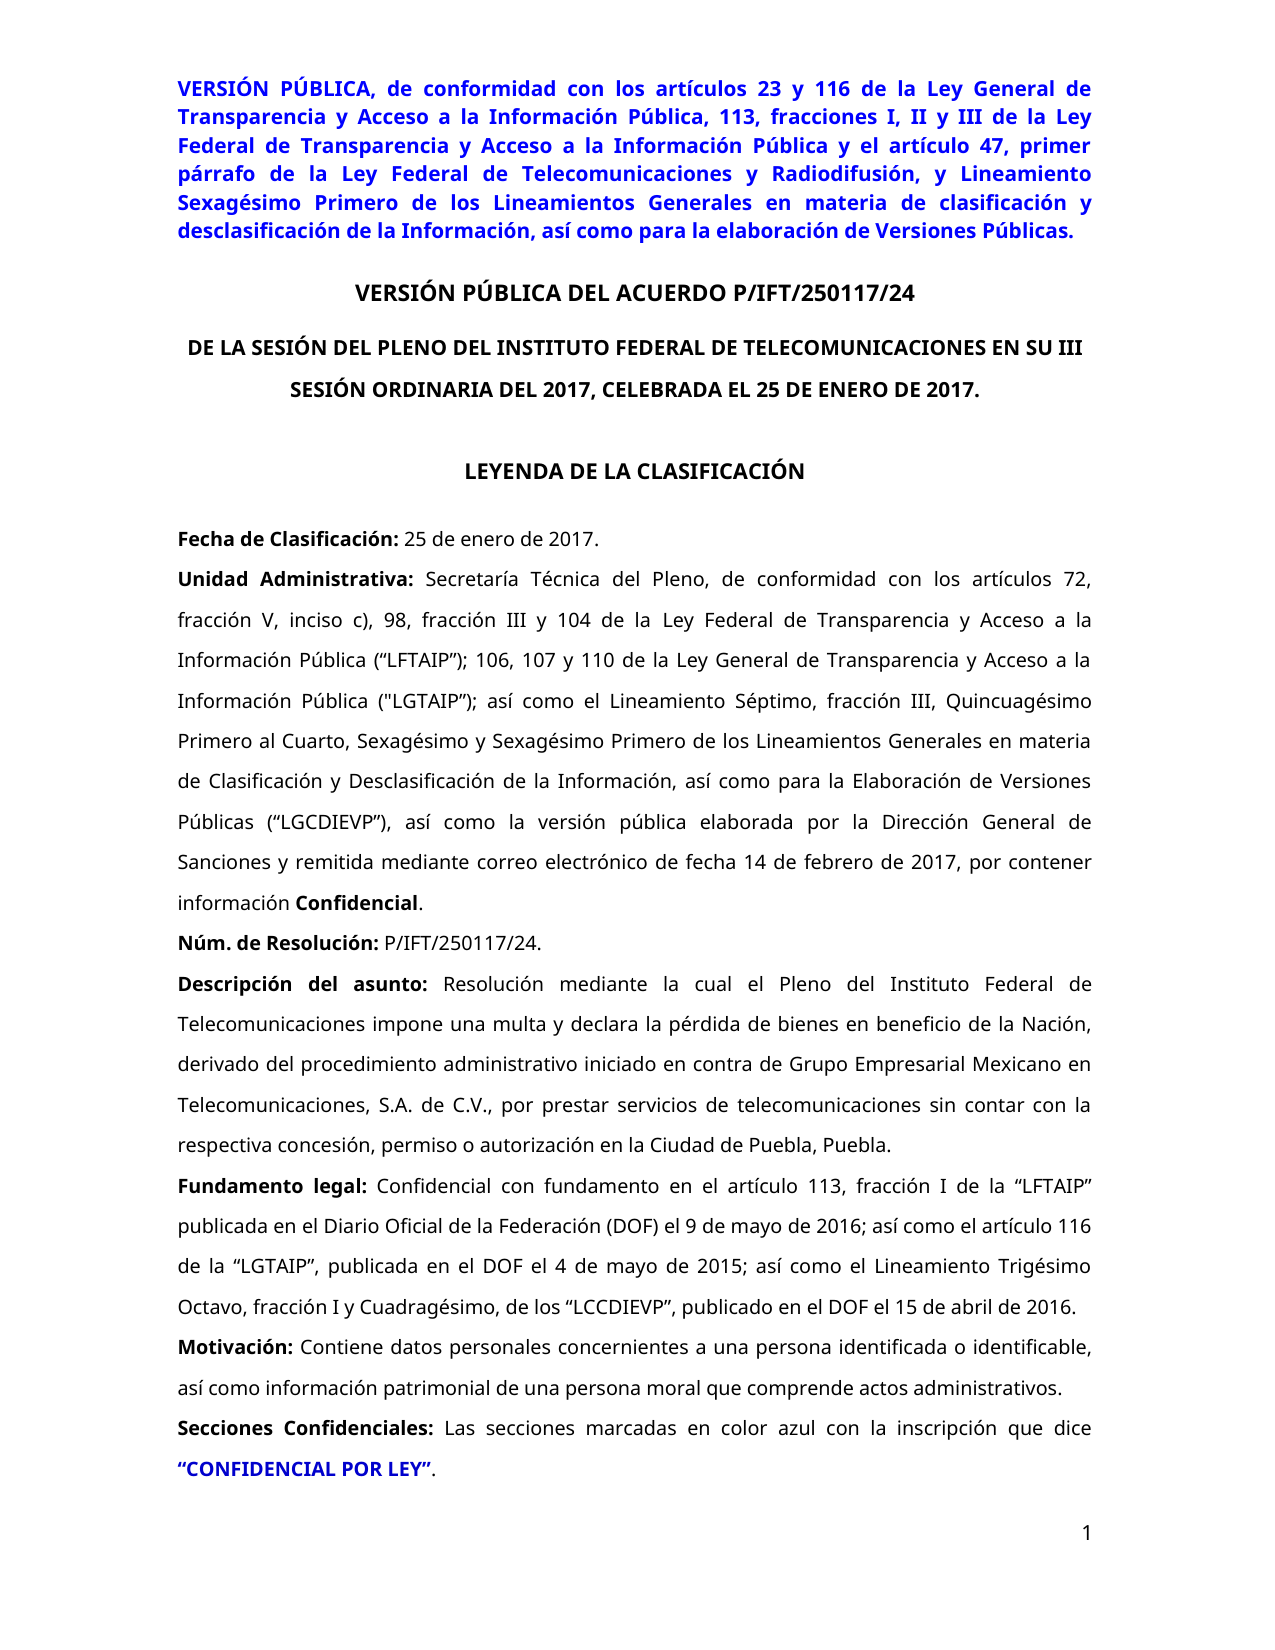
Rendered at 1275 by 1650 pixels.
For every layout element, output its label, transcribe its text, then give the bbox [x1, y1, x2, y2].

text Secciones Confidenciales: Las secciones marcadas en color azul con la inscripción que dice “CONFIDENCIAL POR LEY”. [177, 1414, 1093, 1482]
text Fecha de Clasificación: 25 de enero de 2017. [177, 525, 1093, 552]
text Unidad Administrativa: Secretaría Técnica del Pleno, de conformidad con los artículos 72, fracción V, inciso c), 98, fracción III y 104 de la Ley Federal de Transparencia y Acceso a la Información Pública (“LFTAIP”); 106, 107 y 110 de la Ley General de Transparencia y Acceso a la Información Pública ("LGTAIP”); así como el Lineamiento Séptimo, fracción III, Quincuagésimo Primero al Cuarto, Sexagésimo y Sexagésimo Primero de los Lineamientos Generales en materia de Clasificación y Desclasificación de la Información, así como para la Elaboración de Versiones Públicas (“LGCDIEVP”), así como la versión pública elaborada por la Dirección General de Sanciones y remitida mediante correo electrónico de fecha 14 de febrero de 2017, por contener información Confidencial. [177, 566, 1093, 916]
text Motivación: Contiene datos personales concernientes a una persona identificada o identificable, así como información patrimonial de una persona moral que comprende actos administrativos. [177, 1334, 1093, 1401]
subtitle VERSIÓN PÚBLICA DEL ACUERDO P/IFT/250117/24 [177, 277, 1093, 308]
text DE LA SESIÓN DEL PLENO DEL INSTITUTO FEDERAL DE TELECOMUNICACIONES EN SU III SESIÓN ORDINARIA DEL 2017, CELEBRADA EL 25 DE ENERO DE 2017. [177, 333, 1093, 404]
text Núm. de Resolución: P/IFT/250117/24. [177, 929, 1093, 956]
subtitle LEYENDA DE LA CLASIFICACIÓN [177, 456, 1093, 485]
text Fundamento legal: Confidencial con fundamento en el artículo 113, fracción I de la “LFTAIP” publicada en el Diario Oficial de la Federación (DOF) el 9 de mayo de 2016; así como el artículo 116 de la “LGTAIP”, publicada en el DOF el 4 de mayo de 2015; así como el Lineamiento Trigésimo Octavo, fracción I y Cuadragésimo, de los “LCCDIEVP”, publicado en el DOF el 15 de abril de 2016. [177, 1172, 1093, 1320]
text Descripción del asunto: Resolución mediante la cual el Pleno del Instituto Federal de Telecomunicaciones impone una multa y declara la pérdida de bienes en beneficio de la Nación, derivado del procedimiento administrativo iniciado en contra de Grupo Empresarial Mexicano en Telecomunicaciones, S.A. de C.V., por prestar servicios de telecomunicaciones sin contar con la respectiva concesión, permiso o autorización en la Ciudad de Puebla, Puebla. [177, 970, 1093, 1158]
